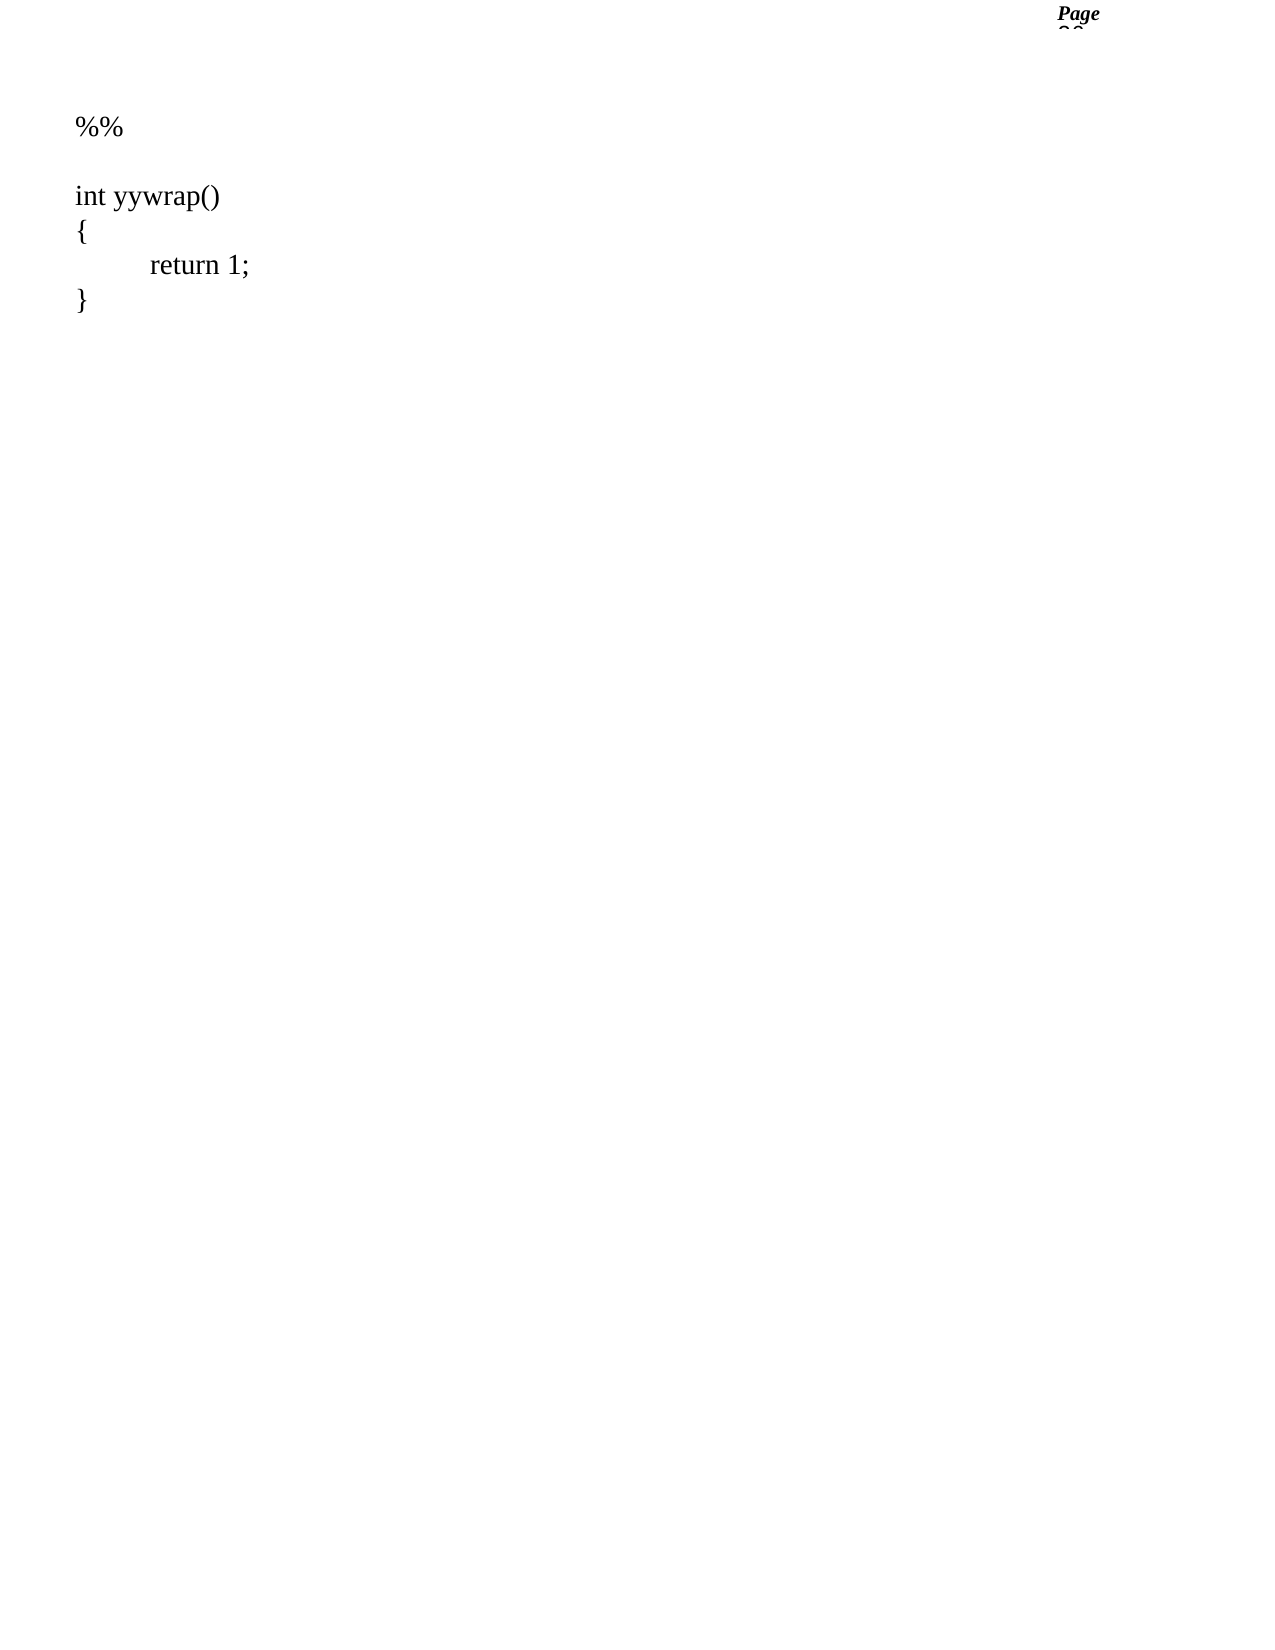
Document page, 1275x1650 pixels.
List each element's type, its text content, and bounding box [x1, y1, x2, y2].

text int yywrap() [75, 178, 1200, 212]
text return 1; [75, 247, 1200, 281]
text %% [75, 109, 1200, 143]
text { [75, 213, 1200, 246]
text } [75, 282, 1200, 315]
